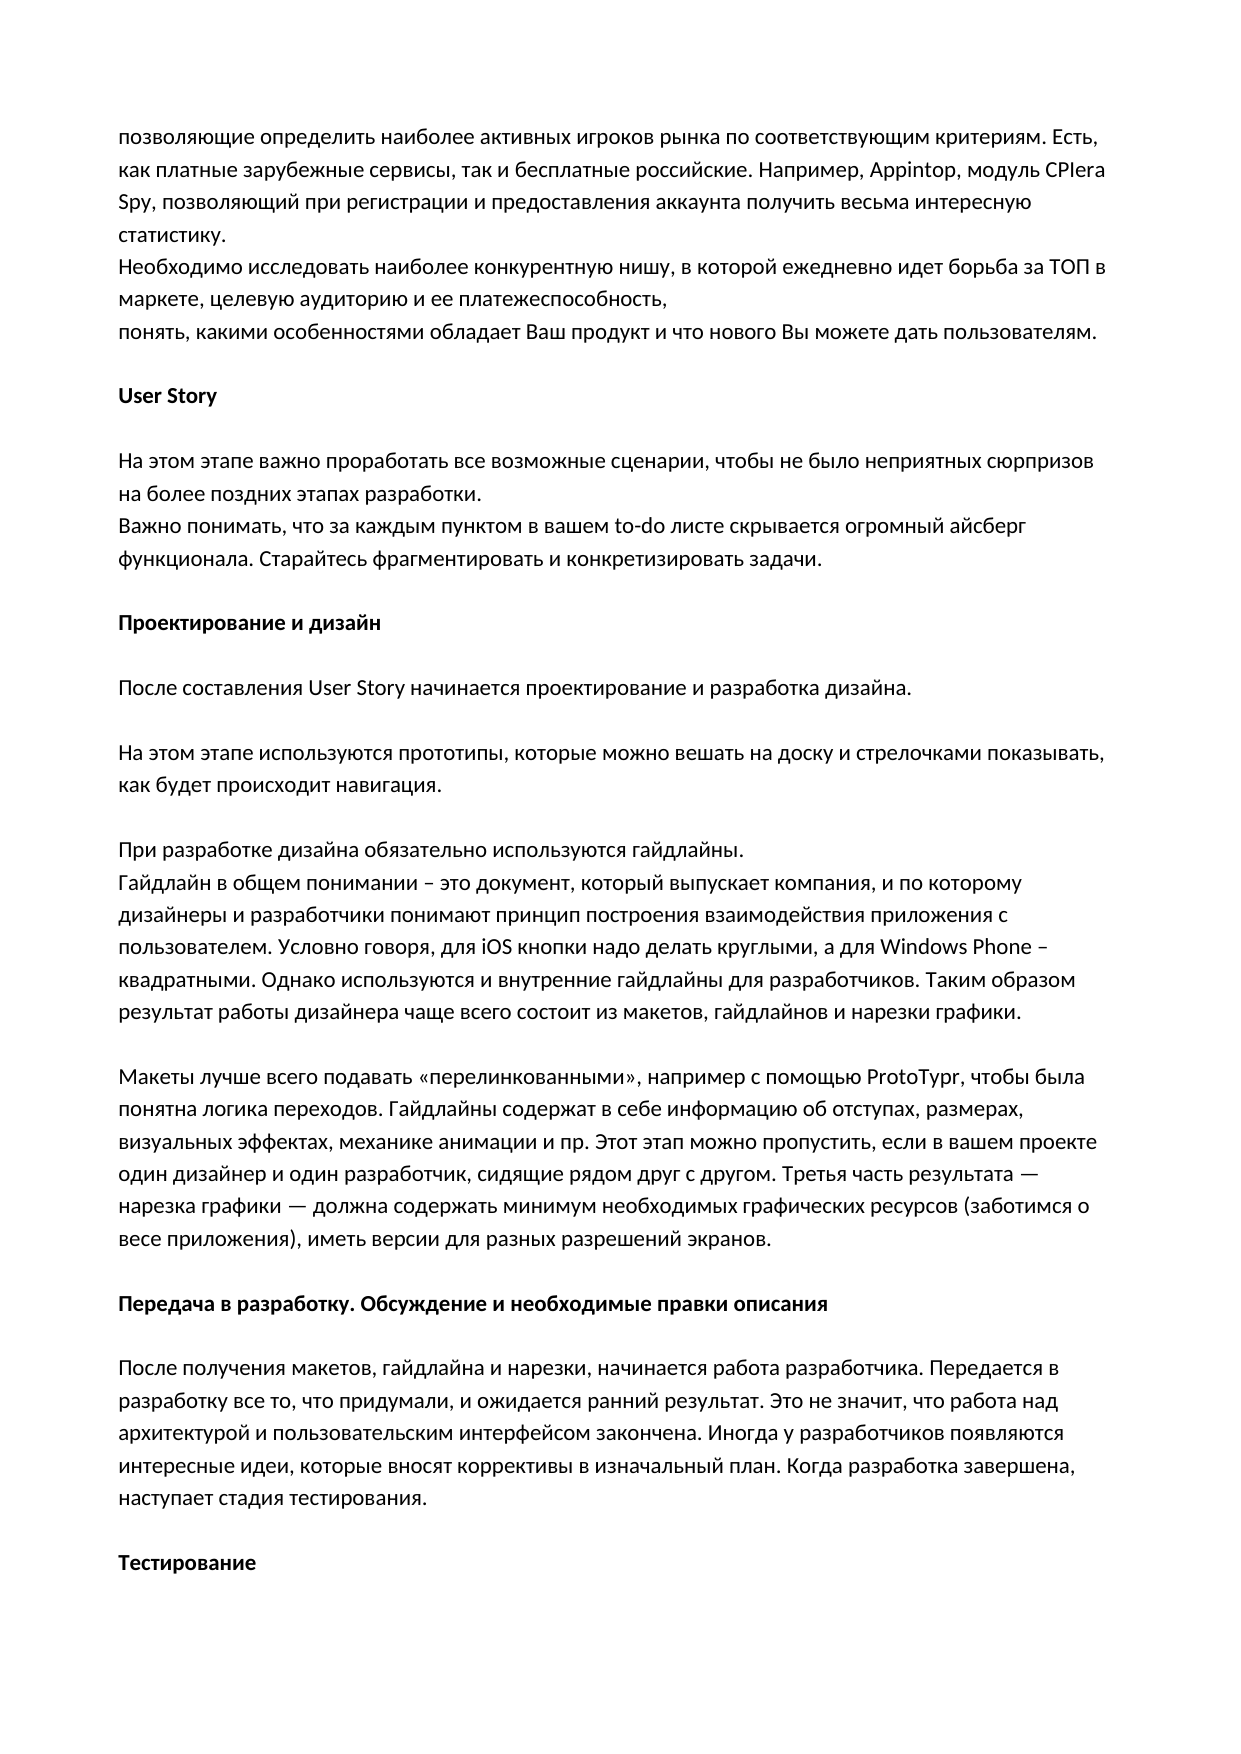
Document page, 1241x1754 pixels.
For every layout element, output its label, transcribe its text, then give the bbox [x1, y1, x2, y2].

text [118, 377, 1122, 1608]
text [118, 118, 1122, 248]
text Необходимо исследовать наиболее конкурентную нишу, в которой ежедневно идет борьба за ТОП в маркете, целевую аудиторию и ее платежеспособность, [118, 248, 1122, 312]
text понять, какими особенностями обладает Ваш продукт и что нового Вы можете дать пользователям. [118, 312, 1122, 345]
